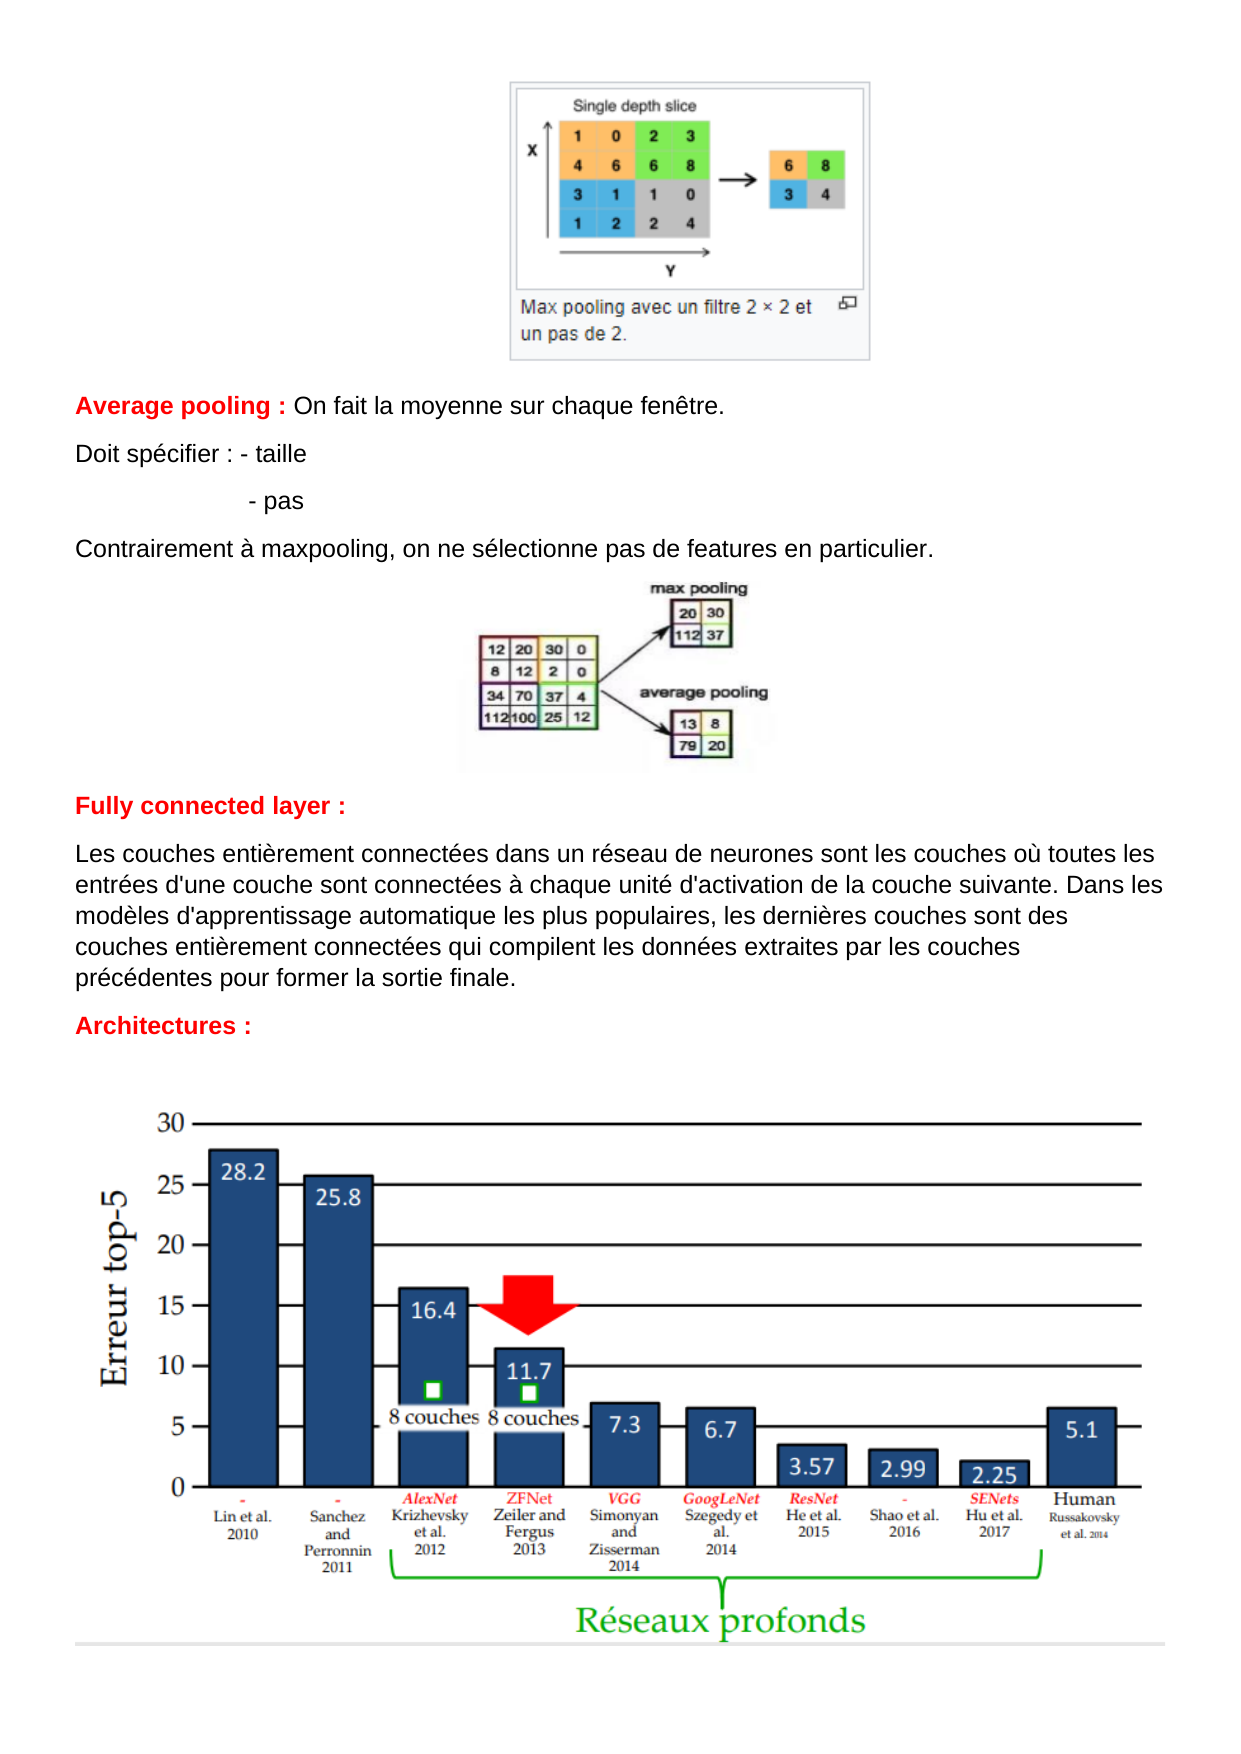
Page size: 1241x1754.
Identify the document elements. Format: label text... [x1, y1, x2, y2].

picture [502, 75, 888, 372]
text Average pooling : On fait la moyenne sur chaque fenêtre. [75, 391, 1165, 419]
text - pas [75, 486, 1165, 515]
text Les couches entièrement connectées dans un réseau de neurones sont les couches où toutes les entrées d'une couche sont connectées à chaque unité d'activation de la couche suivante. Dans les modèles d'apprentissage automatique les plus populaires, les dernières couches sont des couches entièrement connectées qui compilent les données extraites par les couches précédentes pour former la sortie finale. [75, 839, 1165, 992]
text Fully connected layer : [75, 791, 1165, 820]
text Contrairement à maxpooling, on ne sélectionne pas de features en particulier. [75, 534, 1165, 563]
text Doit spécifier : - taille [75, 438, 1165, 467]
text Architectures : [75, 1011, 1165, 1039]
picture [75, 1058, 1166, 1646]
picture [452, 581, 789, 773]
